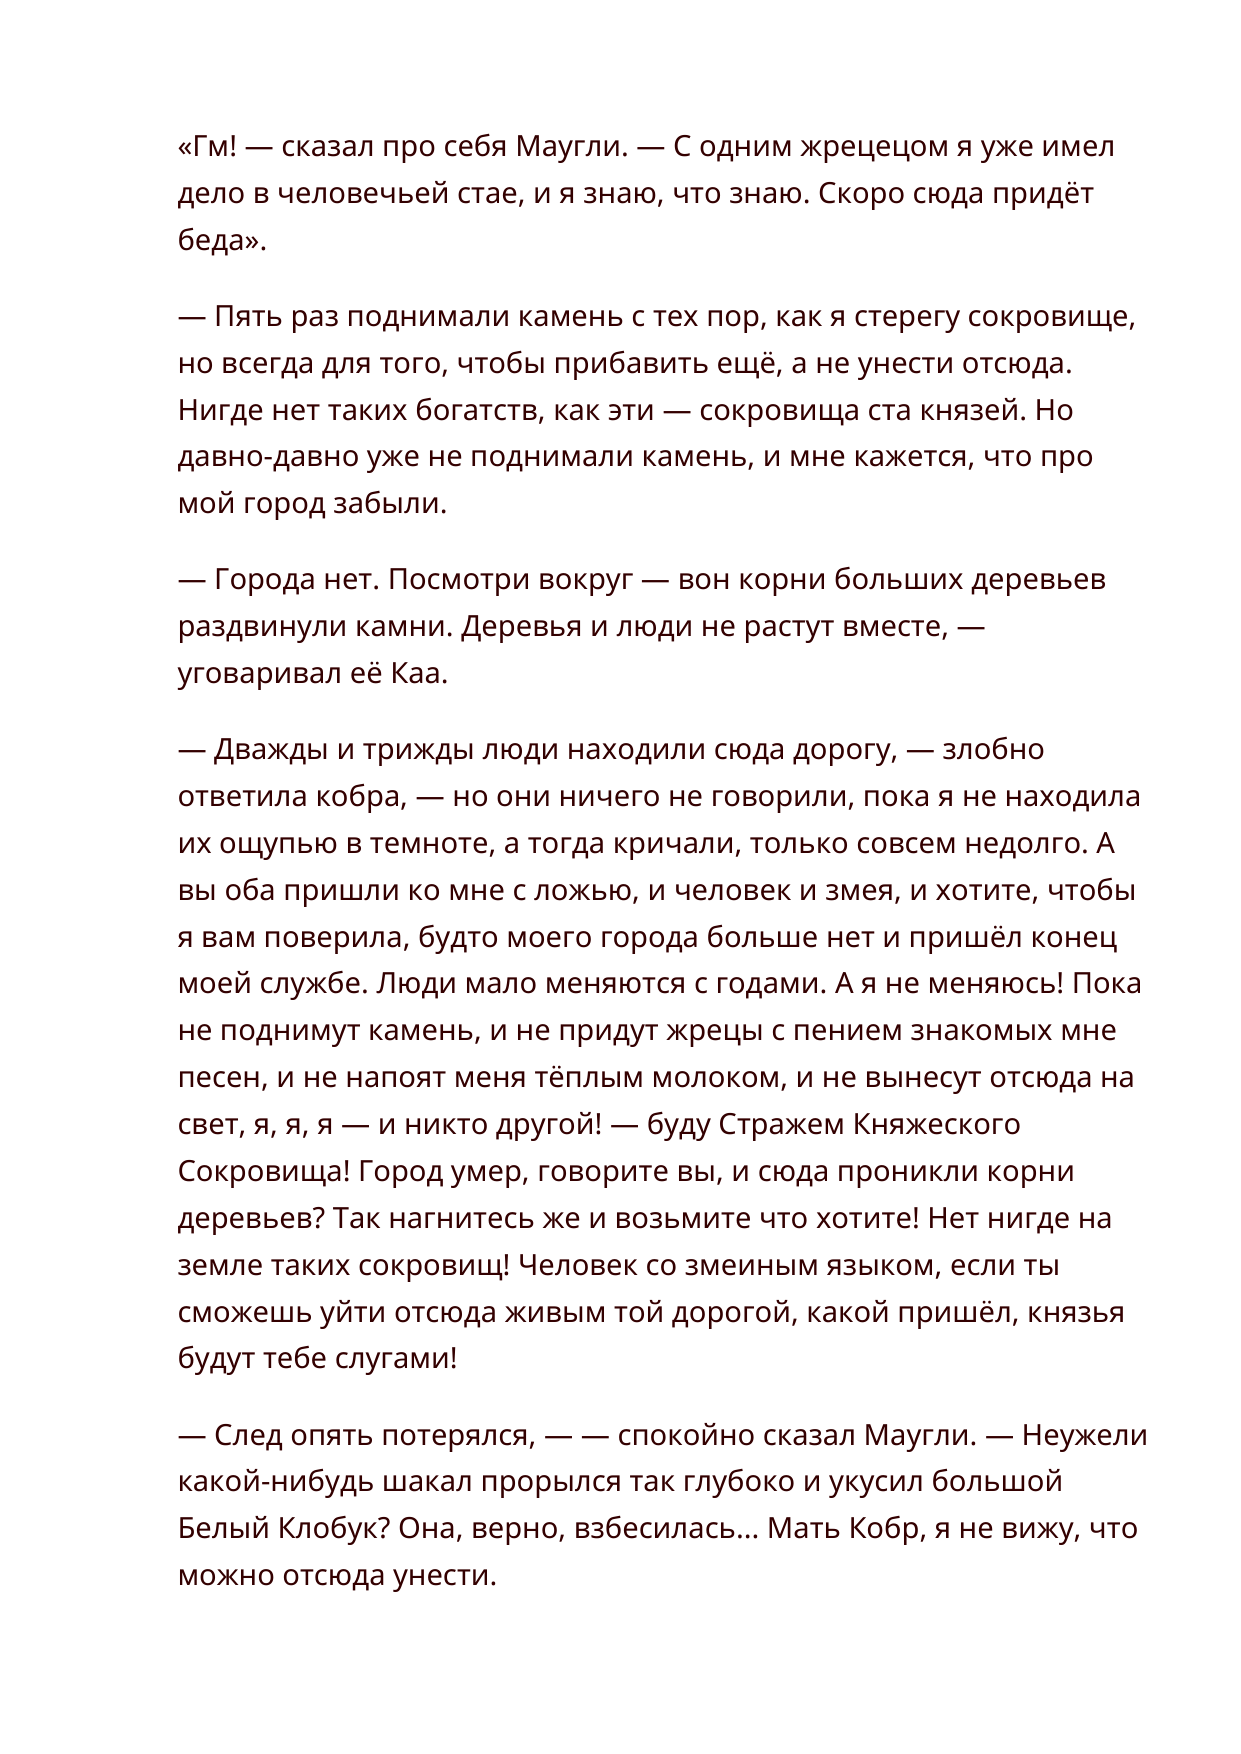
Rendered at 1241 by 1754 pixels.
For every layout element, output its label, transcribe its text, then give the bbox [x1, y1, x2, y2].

text — Пять раз поднимали камень с тех пор, как я стерегу сокровище, но всегда для того, чтобы прибавить ещё, а не унести отсюда. Нигде нет таких богатств, как эти — сокровища ста князей. Но давно-давно уже не поднимали камень, и мне кажется, что про мой город забыли. [177, 288, 1152, 522]
text «Гм! — сказал про себя Маугли. — С одним жрецецом я уже имел дело в человечьей стае, и я знаю, что знаю. Скоро сюда придёт беда». [177, 118, 1152, 259]
text — След опять потерялся, — — спокойно сказал Маугли. — Неужели какой-нибудь шакал прорылся так глубоко и укусил большой Белый Клобук? Она, верно, взбесилась... Мать Кобр, я не вижу, что можно отсюда унести. [177, 1407, 1152, 1594]
text — Города нет. Посмотри вокруг — вон корни больших деревьев раздвинули камни. Деревья и люди не растут вместе, — уговаривал её Каа. [177, 551, 1152, 692]
text — Дважды и трижды люди находили сюда дорогу, — злобно ответила кобра, — но они ничего не говорили, пока я не находила их ощупью в темноте, а тогда кричали, только совсем недолго. А вы оба пришли ко мне с ложью, и человек и змея, и хотите, чтобы я вам поверила, будто моего города больше нет и пришёл конец моей службе. Люди мало меняются с годами. А я не меняюсь! Пока не поднимут камень, и не придут жрецы с пением знакомых мне песен, и не напоят меня тёплым молоком, и не вынесут отсюда на свет, я, я, я — и никто другой! — буду Стражем Княжеского Сокровища! Город умер, говорите вы, и сюда проникли корни деревьев? Так нагнитесь же и возьмите что хотите! Нет нигде на земле таких сокровищ! Человек со змеиным языком, если ты сможешь уйти отсюда живым той дорогой, какой пришёл, князья будут тебе слугами! [177, 721, 1152, 1377]
